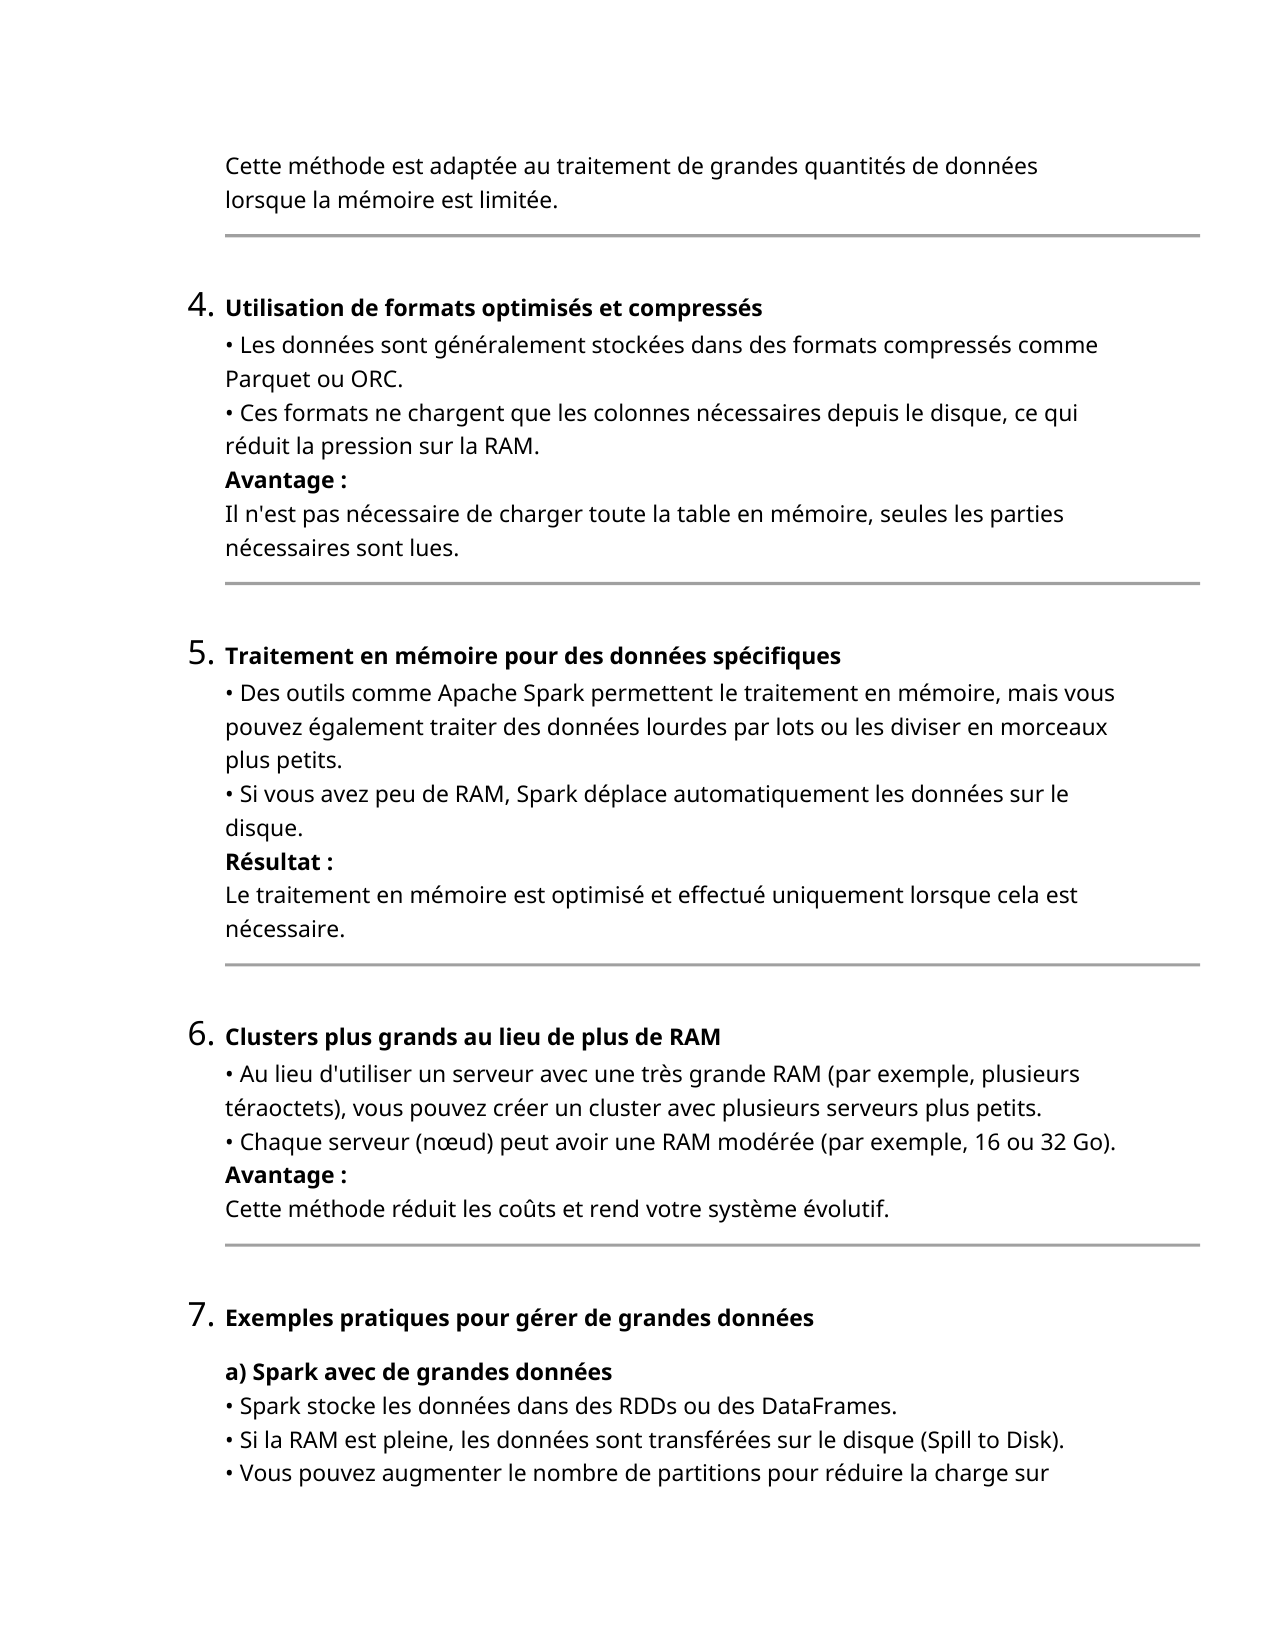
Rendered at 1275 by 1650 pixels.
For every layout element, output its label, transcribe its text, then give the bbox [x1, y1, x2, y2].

list Exemples pratiques pour gérer de grandes données [187, 1290, 1125, 1336]
list Utilisation de formats optimisés et compressés • Les données sont généralement stockées dans des formats compressés comme Parquet ou ORC. • Ces formats ne chargent que les colonnes nécessaires depuis le disque, ce qui réduit la pression sur la RAM. Avantage : Il n'est pas nécessaire de charger toute la table en mémoire, seules les parties nécessaires sont lues. [187, 281, 1125, 563]
list Traitement en mémoire pour des données spécifiques • Des outils comme Apache Spark permettent le traitement en mémoire, mais vous pouvez également traiter des données lourdes par lots ou les diviser en morceaux plus petits. • Si vous avez peu de RAM, Spark déplace automatiquement les données sur le disque. Résultat : Le traitement en mémoire est optimisé et effectué uniquement lorsque cela est nécessaire. [187, 629, 1125, 944]
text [225, 150, 1125, 215]
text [225, 1356, 1125, 1488]
list Clusters plus grands au lieu de plus de RAM • Au lieu d'utiliser un serveur avec une très grande RAM (par exemple, plusieurs téraoctets), vous pouvez créer un cluster avec plusieurs serveurs plus petits. • Chaque serveur (nœud) peut avoir une RAM modérée (par exemple, 16 ou 32 Go). Avantage : Cette méthode réduit les coûts et rend votre système évolutif. [187, 1010, 1125, 1224]
